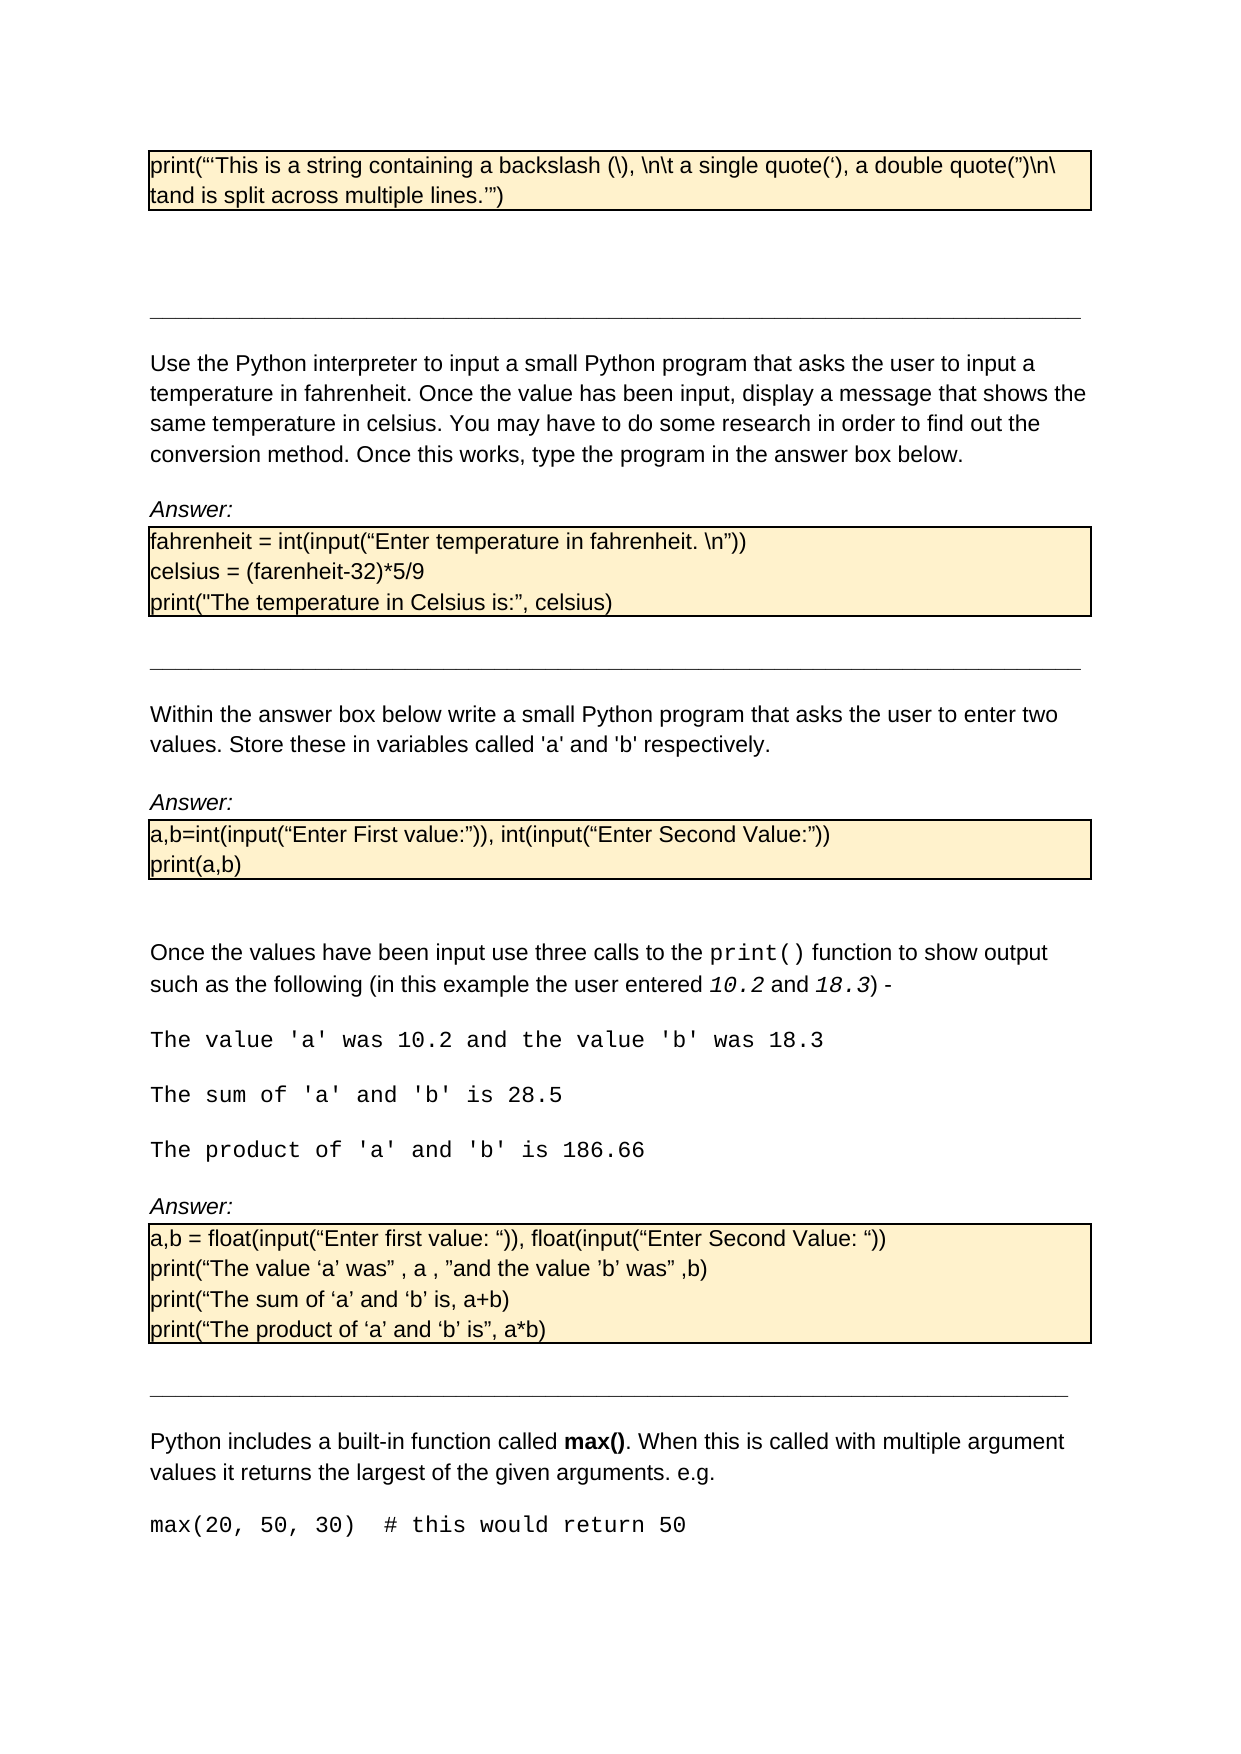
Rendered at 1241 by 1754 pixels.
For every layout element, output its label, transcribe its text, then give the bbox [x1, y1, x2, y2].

text celsius = (farenheit-32)*5/9 [150, 556, 1090, 585]
text print(“The sum of ‘a’ and ‘b’ is, a+b) [150, 1283, 1090, 1312]
text Answer: [150, 1193, 1090, 1219]
text _________________________________________________________________________ [150, 295, 1090, 321]
text print(a,b) [150, 849, 1090, 878]
text max(20, 50, 30) # this would return 50 [150, 1514, 1090, 1539]
text Use the Python interpreter to input a small Python program that asks the user to input a temperature in fahrenheit. Once the value has been input, display a message that shows the same temperature in celsius. You may have to do some research in order to find out the conversion method. Once this works, type the program in the answer box below. [150, 350, 1090, 467]
text print("The temperature in Celsius is:”, celsius) [150, 586, 1090, 615]
text _________________________________________________________________________ [150, 646, 1090, 672]
text print(“‘This is a string containing a backslash (\), \n\t a single quote(‘), a double quote(”)\n\tand is split across multiple lines.’”) [150, 152, 1090, 209]
text The product of 'a' and 'b' is 186.66 [150, 1138, 1090, 1164]
text a,b=int(input(“Enter First value:”)), int(input(“Enter Second Value:”)) [150, 821, 1090, 847]
text fahrenheit = int(input(“Enter temperature in fahrenheit. \n”)) [150, 528, 1090, 554]
text The sum of 'a' and 'b' is 28.5 [150, 1083, 1090, 1109]
text ________________________________________________________________________ [150, 1373, 1090, 1399]
text Python includes a built-in function called max(). When this is called with multiple argument values it returns the largest of the given arguments. e.g. [150, 1428, 1090, 1485]
text Once the values have been input use three calls to the print() function to show output such as the following (in this example the user entered 10.2 and 18.3) - [150, 939, 1090, 999]
text Answer: [150, 789, 1090, 815]
text Within the answer box below write a small Python program that asks the user to enter two values. Store these in variables called 'a' and 'b' respectively. [150, 701, 1090, 759]
text a,b = float(input(“Enter first value: “)), float(input(“Enter Second Value: “)) [150, 1225, 1090, 1251]
text The value 'a' was 10.2 and the value 'b' was 18.3 [150, 1028, 1090, 1054]
text Answer: [150, 496, 1090, 522]
text print(“The value ‘a’ was” , a , ”and the value ’b’ was” ,b) [150, 1253, 1090, 1282]
text print(“The product of ‘a’ and ‘b’ is”, a*b) [150, 1314, 1090, 1342]
